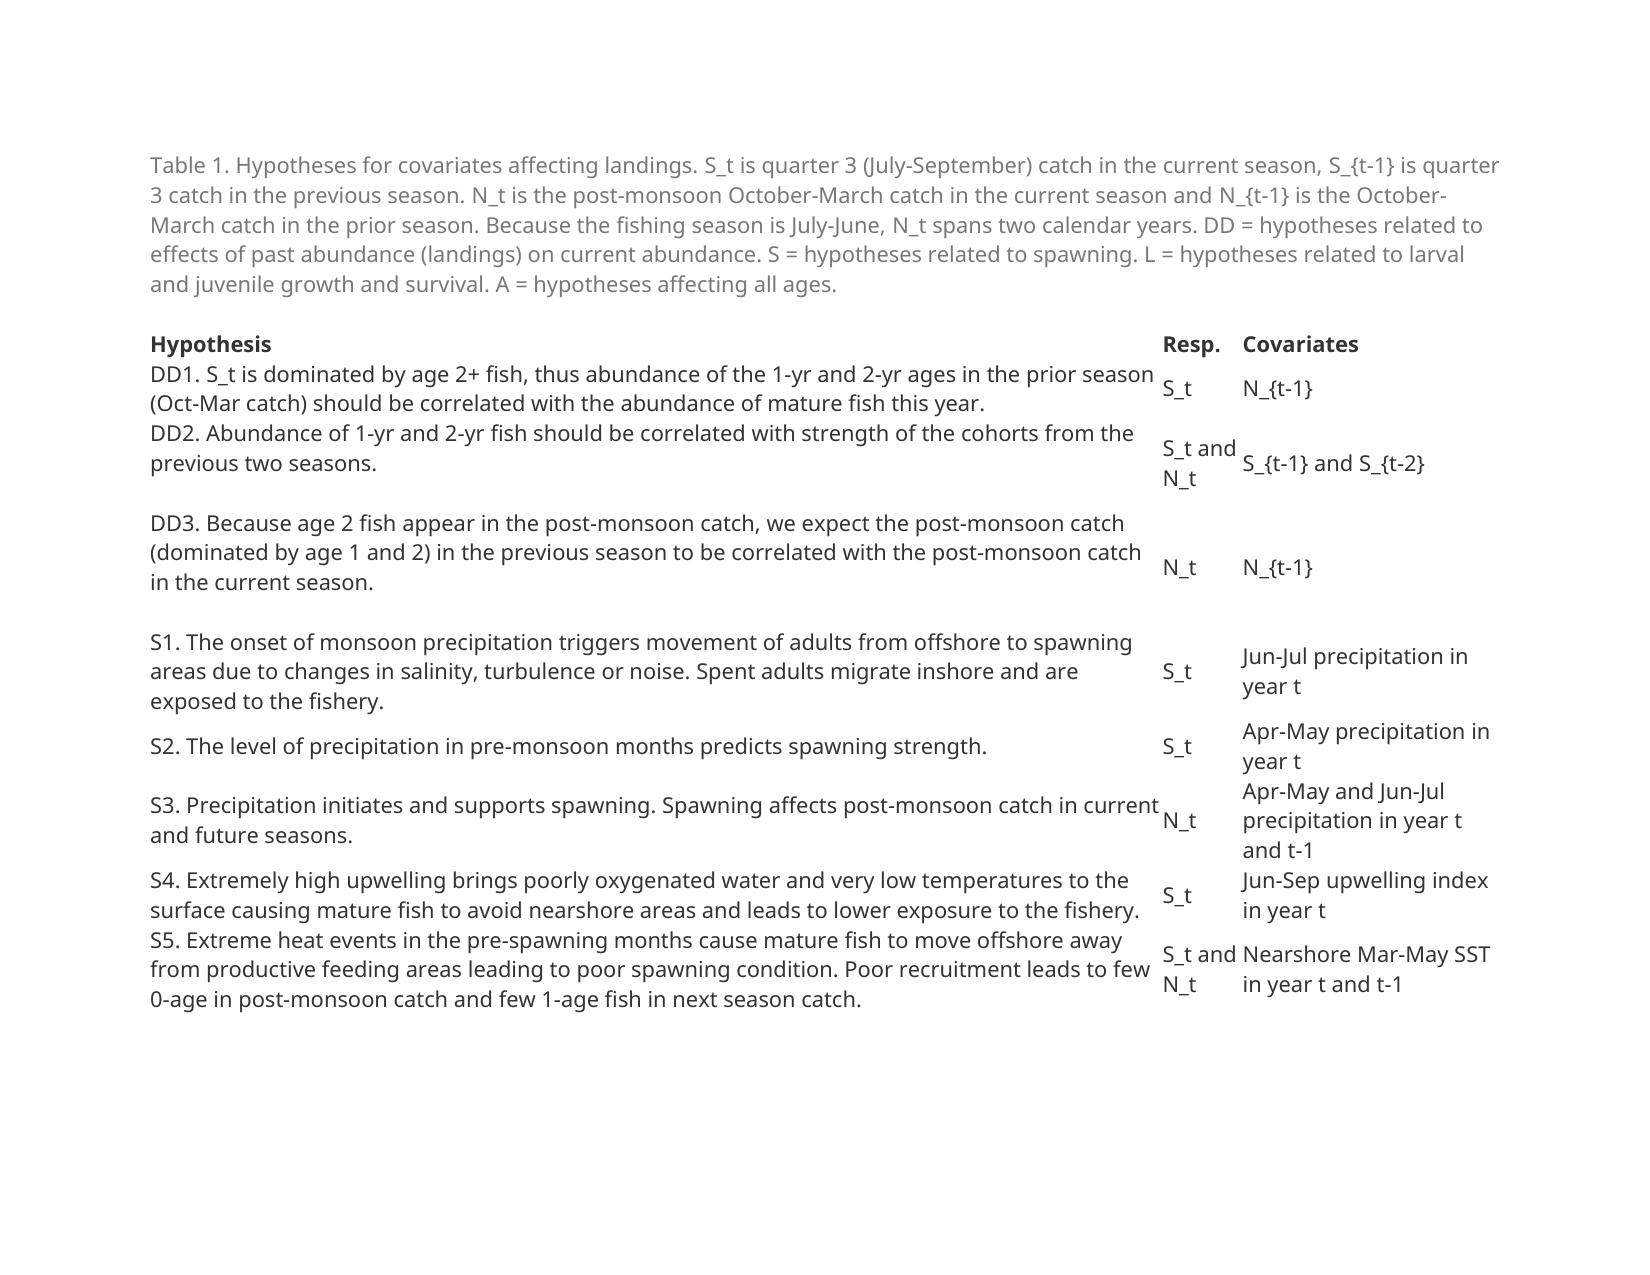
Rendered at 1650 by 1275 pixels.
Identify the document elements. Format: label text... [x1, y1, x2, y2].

table_cell N_{t-1} [1243, 508, 1500, 627]
table_cell S5. Extreme heat events in the pre-spawning months cause mature fish to move offshore away from productive feeding areas leading to poor spawning condition. Poor recruitment leads to few 0-age in post-monsoon catch and few 1-age fish in next season catch. [150, 925, 1162, 1014]
table_cell Nearshore Mar-May SST in year t and t-1 [1243, 925, 1500, 1014]
table_cell N_{t-1} [1243, 359, 1500, 418]
table_cell Resp. [1162, 329, 1242, 358]
table_cell S_t [1162, 865, 1242, 924]
table_cell Apr-May precipitation in year t [1243, 716, 1500, 776]
table_header Table 1. Hypotheses for covariates affecting landings. S_t is quarter 3 (July-September) catch in the current season, S_{t-1} is quarter 3 catch in the previous season. N_t is the post-monsoon October-March catch in the current season and N_{t-1} is the October-March catch in the prior season. Because the fishing season is July-June, N_t spans two calendar years. DD = hypotheses related to effects of past abundance (landings) on current abundance. S = hypotheses related to spawning. L = hypotheses related to larval and juvenile growth and survival. A = hypotheses affecting all ages. [150, 150, 1500, 329]
table_cell Apr-May and Jun-Jul precipitation in year t and t-1 [1243, 776, 1500, 865]
table_cell S1. The onset of monsoon precipitation triggers movement of adults from offshore to spawning areas due to changes in salinity, turbulence or noise. Spent adults migrate inshore and are exposed to the fishery. [150, 627, 1162, 716]
table_cell Hypothesis [150, 329, 1162, 358]
table_cell S_t [1162, 627, 1242, 716]
table_cell S_t [1162, 716, 1242, 776]
table_cell N_t [1162, 776, 1242, 865]
table_cell S2. The level of precipitation in pre-monsoon months predicts spawning strength. [150, 716, 1162, 776]
table_cell S3. Precipitation initiates and supports spawning. Spawning affects post-monsoon catch in current and future seasons. [150, 776, 1162, 865]
table_cell DD2. Abundance of 1-yr and 2-yr fish should be correlated with strength of the cohorts from the previous two seasons. [150, 418, 1162, 507]
table_cell Jun-Jul precipitation in year t [1243, 627, 1500, 716]
table_cell Jun-Sep upwelling index in year t [1243, 865, 1500, 924]
table_cell S_{t-1} and S_{t-2} [1243, 418, 1500, 507]
table_cell S_t and N_t [1162, 418, 1242, 507]
table_cell Covariates [1243, 329, 1500, 358]
table_cell S_t [1162, 359, 1242, 418]
table_cell DD1. S_t is dominated by age 2+ fish, thus abundance of the 1-yr and 2-yr ages in the prior season (Oct-Mar catch) should be correlated with the abundance of mature fish this year. [150, 359, 1162, 418]
table_cell S4. Extremely high upwelling brings poorly oxygenated water and very low temperatures to the surface causing mature fish to avoid nearshore areas and leads to lower exposure to the fishery. [150, 865, 1162, 924]
table_cell DD3. Because age 2 fish appear in the post-monsoon catch, we expect the post-monsoon catch (dominated by age 1 and 2) in the previous season to be correlated with the post-monsoon catch in the current season. [150, 508, 1162, 627]
table_cell N_t [1162, 508, 1242, 627]
table_cell S_t and N_t [1162, 925, 1242, 1014]
